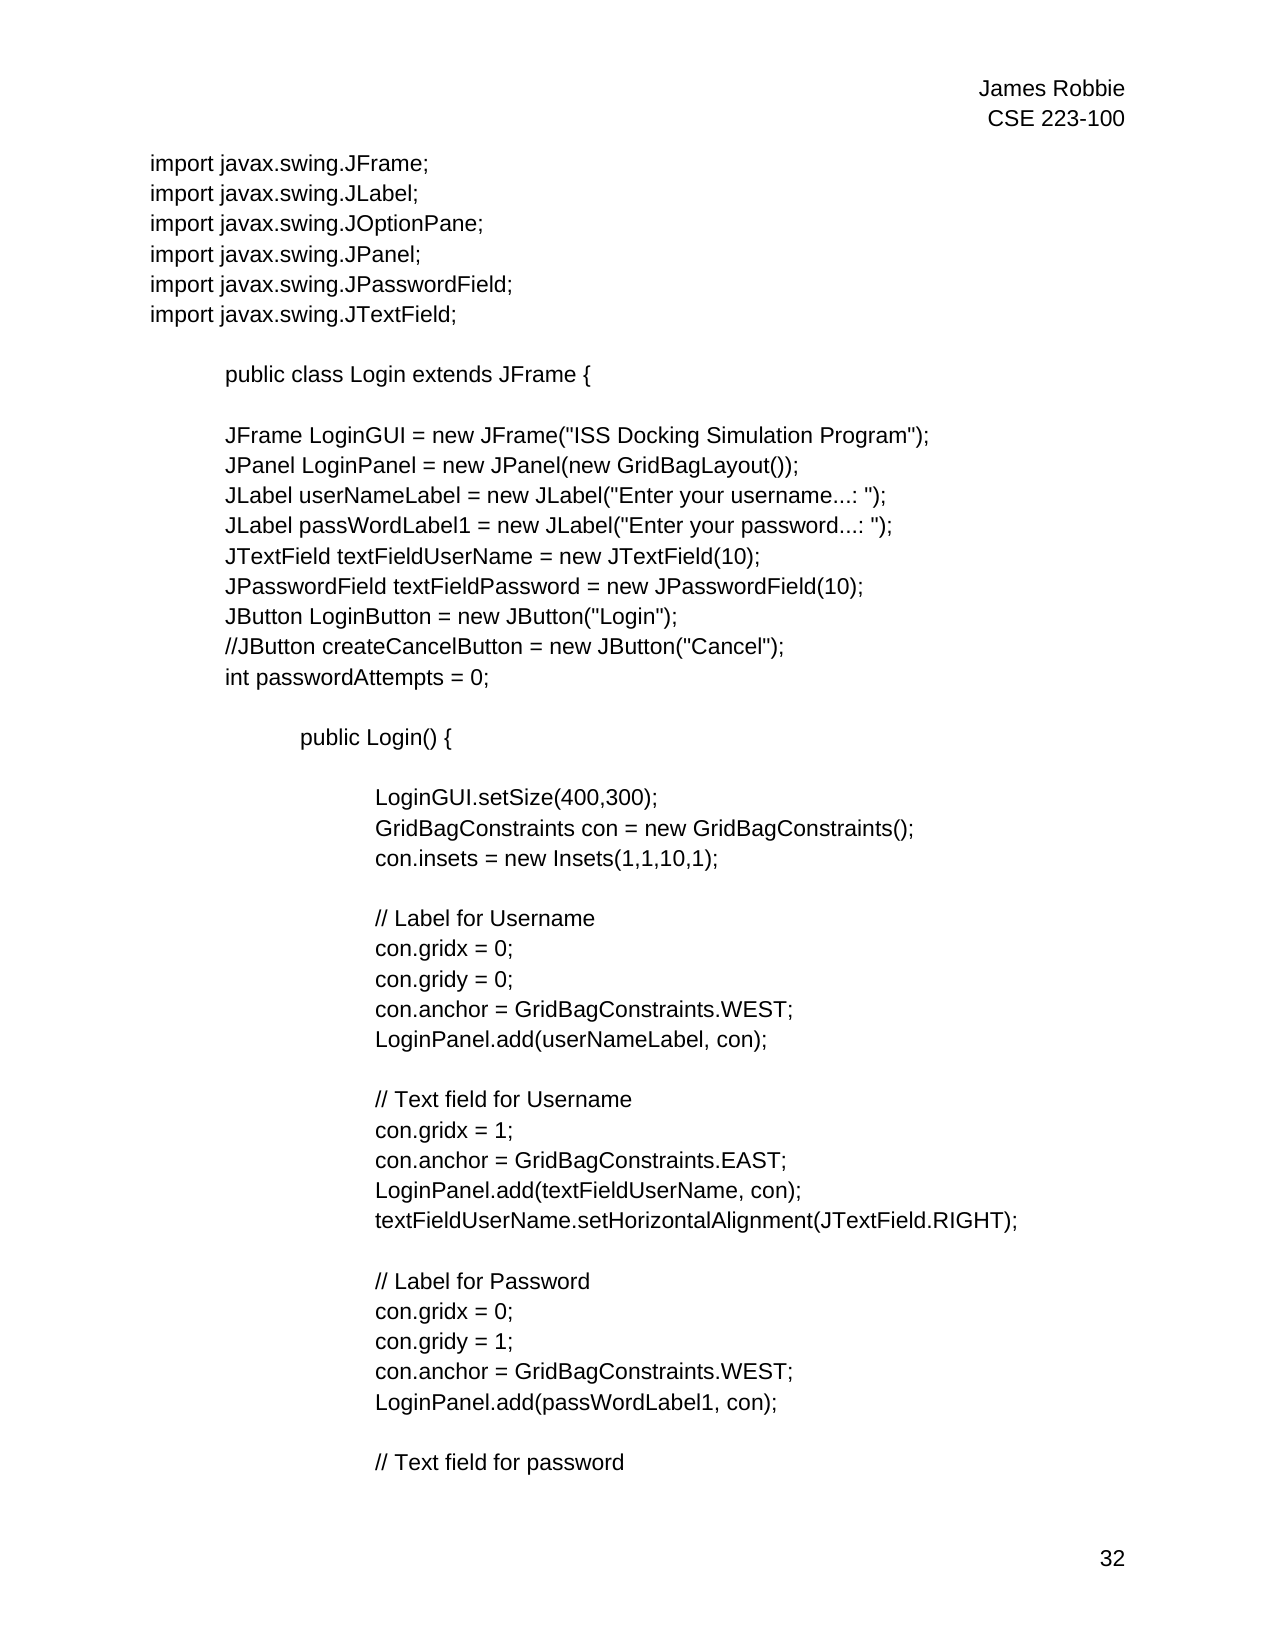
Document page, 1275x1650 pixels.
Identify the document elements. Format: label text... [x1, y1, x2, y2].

text JTextField textFieldUserName = new JTextField(10); [150, 543, 1125, 569]
text LoginPanel.add(userNameLabel, con); [150, 1026, 1125, 1052]
text int passwordAttempts = 0; [150, 663, 1125, 690]
text import javax.swing.JTextField; [150, 301, 1125, 327]
text import javax.swing.JFrame; [150, 150, 1125, 176]
text public class Login extends JFrame { [150, 361, 1125, 388]
text import javax.swing.JPasswordField; [150, 271, 1125, 297]
text JPasswordField textFieldPassword = new JPasswordField(10); [150, 573, 1125, 599]
text import javax.swing.JPanel; [150, 241, 1125, 267]
text JLabel userNameLabel = new JLabel("Enter your username...: "); [150, 482, 1125, 509]
text import javax.swing.JLabel; [150, 180, 1125, 207]
text JPanel LoginPanel = new JPanel(new GridBagLayout()); [150, 452, 1125, 478]
text con.gridy = 0; [150, 966, 1125, 992]
text LoginGUI.setSize(400,300); [150, 784, 1125, 811]
text con.gridx = 0; [150, 1298, 1125, 1324]
text textFieldUserName.setHorizontalAlignment(JTextField.RIGHT); [150, 1207, 1125, 1234]
text JFrame LoginGUI = new JFrame("ISS Docking Simulation Program"); [150, 422, 1125, 448]
text LoginPanel.add(passWordLabel1, con); [150, 1388, 1125, 1415]
text LoginPanel.add(textFieldUserName, con); [150, 1177, 1125, 1203]
text JLabel passWordLabel1 = new JLabel("Enter your password...: "); [150, 512, 1125, 539]
text con.anchor = GridBagConstraints.EAST; [150, 1147, 1125, 1173]
text con.gridx = 1; [150, 1117, 1125, 1143]
text // Text field for password [150, 1449, 1125, 1475]
text con.anchor = GridBagConstraints.WEST; [150, 996, 1125, 1022]
text GridBagConstraints con = new GridBagConstraints(); [150, 814, 1125, 841]
text // Label for Username [150, 905, 1125, 932]
text JButton LoginButton = new JButton("Login"); [150, 603, 1125, 629]
text con.gridy = 1; [150, 1328, 1125, 1354]
text import javax.swing.JOptionPane; [150, 210, 1125, 237]
text // Label for Password [150, 1268, 1125, 1294]
text public Login() { [150, 724, 1125, 750]
text con.insets = new Insets(1,1,10,1); [150, 845, 1125, 871]
text //JButton createCancelButton = new JButton("Cancel"); [150, 633, 1125, 660]
text con.anchor = GridBagConstraints.WEST; [150, 1358, 1125, 1385]
text con.gridx = 0; [150, 935, 1125, 962]
text // Text field for Username [150, 1086, 1125, 1113]
